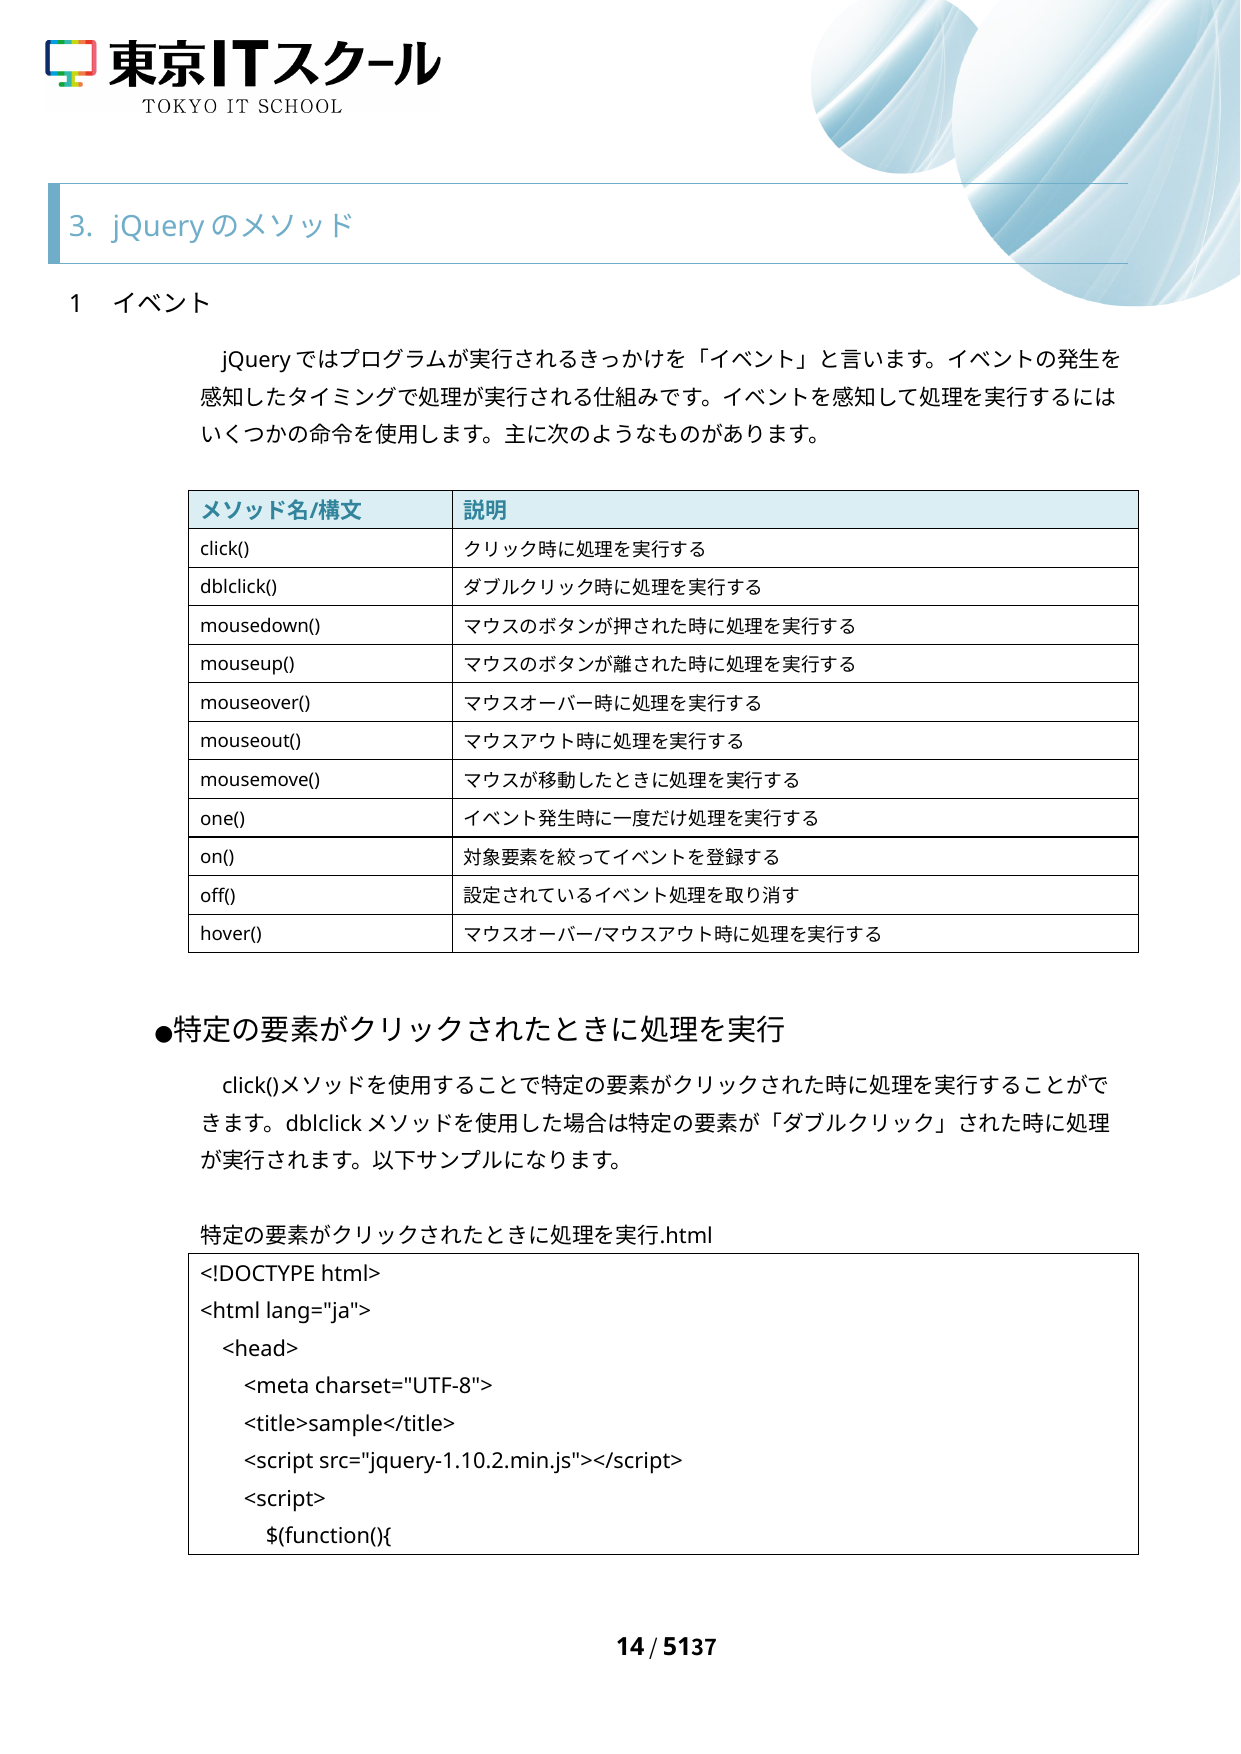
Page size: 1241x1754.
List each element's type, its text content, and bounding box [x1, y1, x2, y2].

text jQueryではプログラムが実行されるきっかけを「イベント」と言います。イベントの発生を感知したタイミングで処理が実行される仕組みです。イベントを感知して処理を実行するにはいくつかの命令を使用します。主に次のようなものがあります。 [200, 339, 1128, 452]
table_cell クリック時に処理を実行する [453, 529, 1138, 567]
picture [45, 40, 441, 113]
table_cell mouseover() [189, 683, 452, 721]
table_cell mouseup() [189, 645, 452, 682]
table_cell ダブルクリック時に処理を実行する [453, 568, 1138, 605]
table_cell 対象要素を絞ってイベントを登録する [453, 838, 1138, 875]
subtitle jQueryのメソッド [60, 184, 1128, 263]
table_header 説明 [453, 491, 1138, 528]
text ●特定の要素がクリックされたときに処理を実行 [154, 991, 1128, 1066]
table_cell マウスオーバー時に処理を実行する [453, 683, 1138, 721]
table_cell マウスのボタンが押された時に処理を実行する [453, 606, 1138, 644]
table_cell イベント発生時に一度だけ処理を実行する [453, 799, 1138, 836]
table_header メソッド名/構文 [189, 491, 452, 528]
table_cell mouseout() [189, 722, 452, 759]
table_cell hover() [189, 915, 452, 952]
table_cell click() [189, 529, 452, 567]
text 特定の要素がクリックされたときに処理を実行.html [200, 1216, 1128, 1253]
table_cell dblclick() [189, 568, 452, 605]
table_cell mousedown() [189, 606, 452, 644]
table_cell one() [189, 799, 452, 836]
table_cell off() [189, 876, 452, 913]
table_cell mousemove() [189, 760, 452, 798]
table_cell マウスアウト時に処理を実行する [453, 722, 1138, 759]
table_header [189, 1254, 1138, 1554]
table_cell マウスのボタンが離された時に処理を実行する [453, 645, 1138, 682]
text click()メソッドを使用することで特定の要素がクリックされた時に処理を実行することができます。dblclickメソッドを使用した場合は特定の要素が「ダブルクリック」された時に処理が実行されます。以下サンプルになります。 [200, 1066, 1128, 1178]
subtitle イベント [69, 283, 1128, 321]
table_cell マウスが移動したときに処理を実行する [453, 760, 1138, 798]
table_cell マウスオーバー/マウスアウト時に処理を実行する [453, 915, 1138, 952]
table_cell 設定されているイベント処理を取り消す [453, 876, 1138, 913]
table_cell on() [189, 838, 452, 875]
picture [810, 0, 1241, 307]
